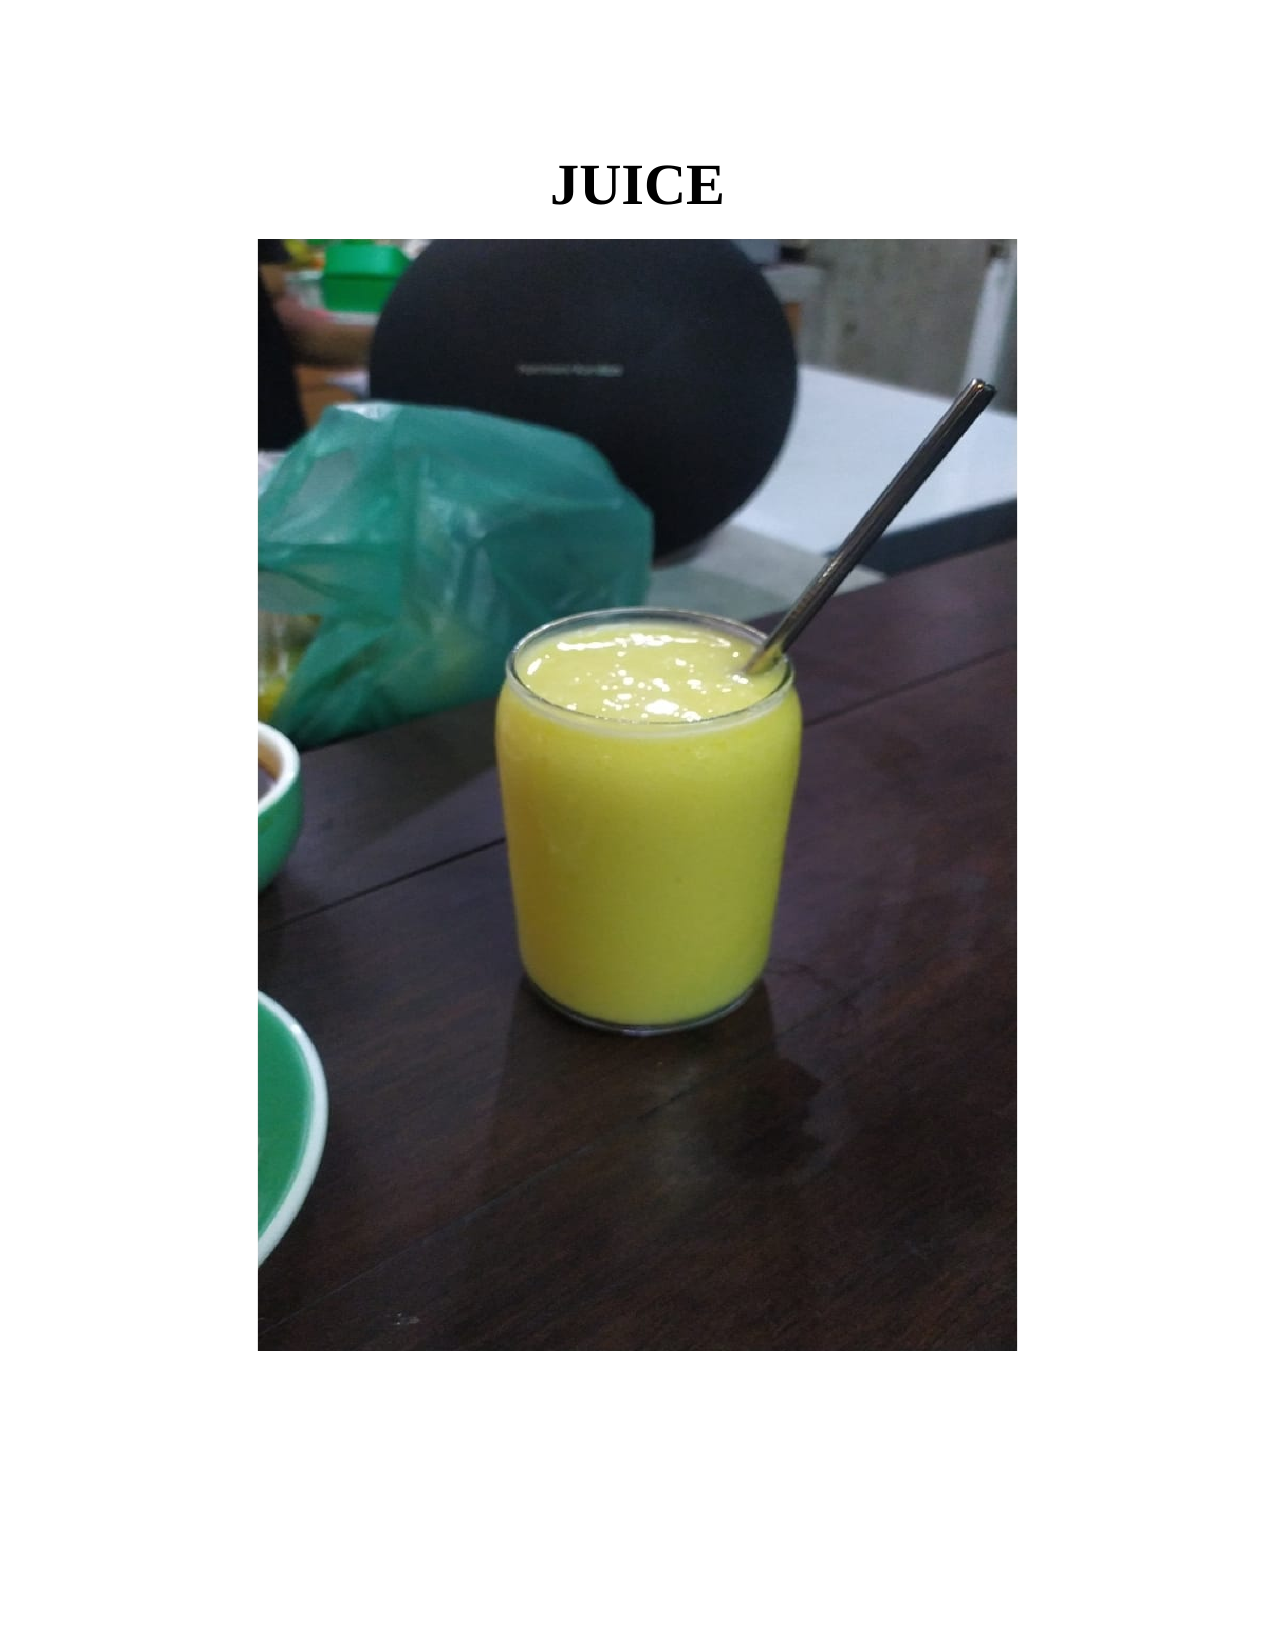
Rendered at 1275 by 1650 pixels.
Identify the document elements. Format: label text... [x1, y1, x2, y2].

text JUICE [150, 150, 1125, 217]
picture [257, 239, 1018, 1351]
